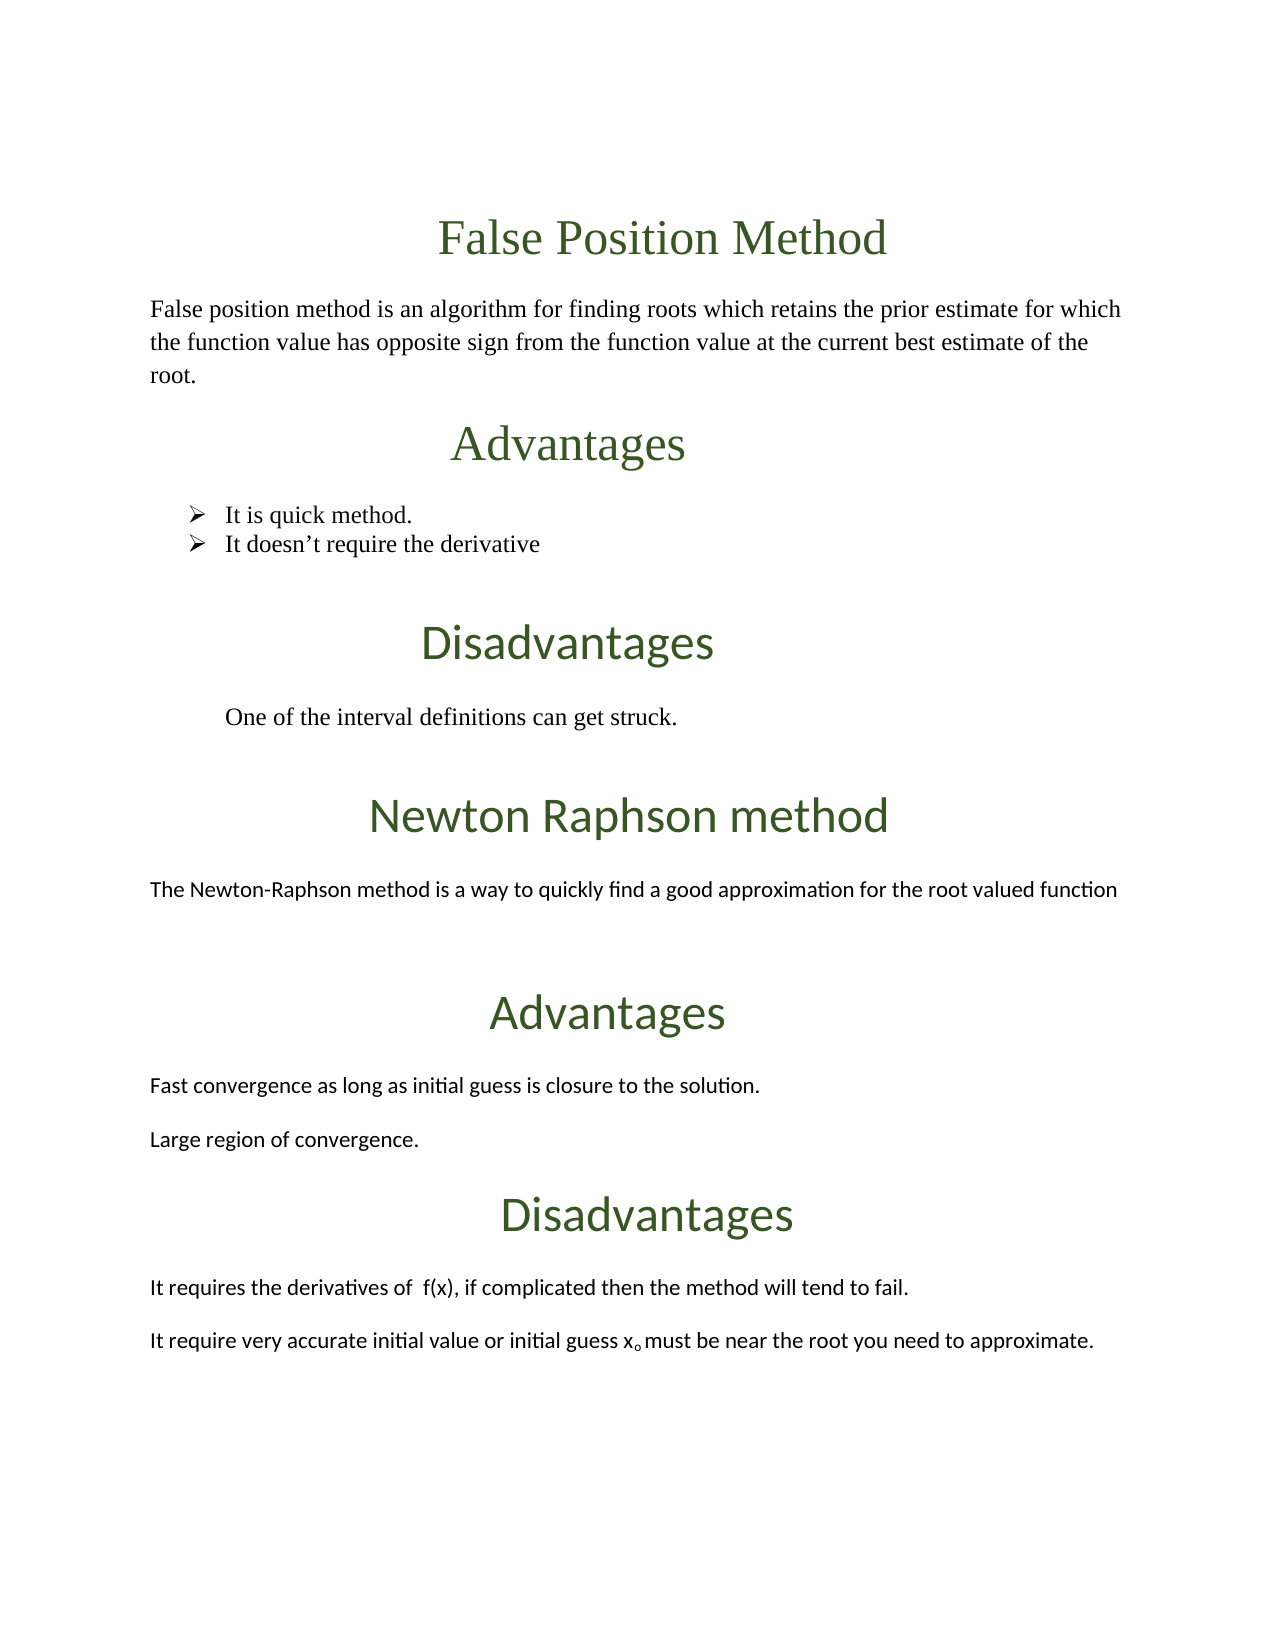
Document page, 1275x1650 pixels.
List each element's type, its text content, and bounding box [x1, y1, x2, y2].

text Fast convergence as long as initial guess is closure to the solution. [150, 1072, 1125, 1100]
text The Newton-Raphson method is a way to quickly find a good approximation for the root valued function [150, 875, 1125, 903]
text False position method is an algorithm for finding roots which retains the prior estimate for which the function value has opposite sign from the function value at the current best estimate of the root. [150, 294, 1125, 388]
text It require very accurate initial value or initial guess xo must be near the root you need to approximate. [150, 1327, 1125, 1354]
list One of the interval definitions can get struck. [225, 702, 1125, 731]
text Large region of convergence. [150, 1125, 1125, 1153]
text Advantages [150, 981, 1125, 1042]
text Disadvantages [150, 1183, 1125, 1244]
text Advantages [150, 414, 1125, 471]
list False Position Method [225, 207, 1125, 265]
text Newton Raphson method [187, 784, 1125, 845]
text Disadvantages [150, 611, 1125, 672]
text It requires the derivatives of f(x), if complicated then the method will tend to fail. [150, 1273, 1125, 1302]
list It is quick method. [187, 501, 1125, 529]
list It doesn’t require the derivative [187, 529, 1125, 558]
